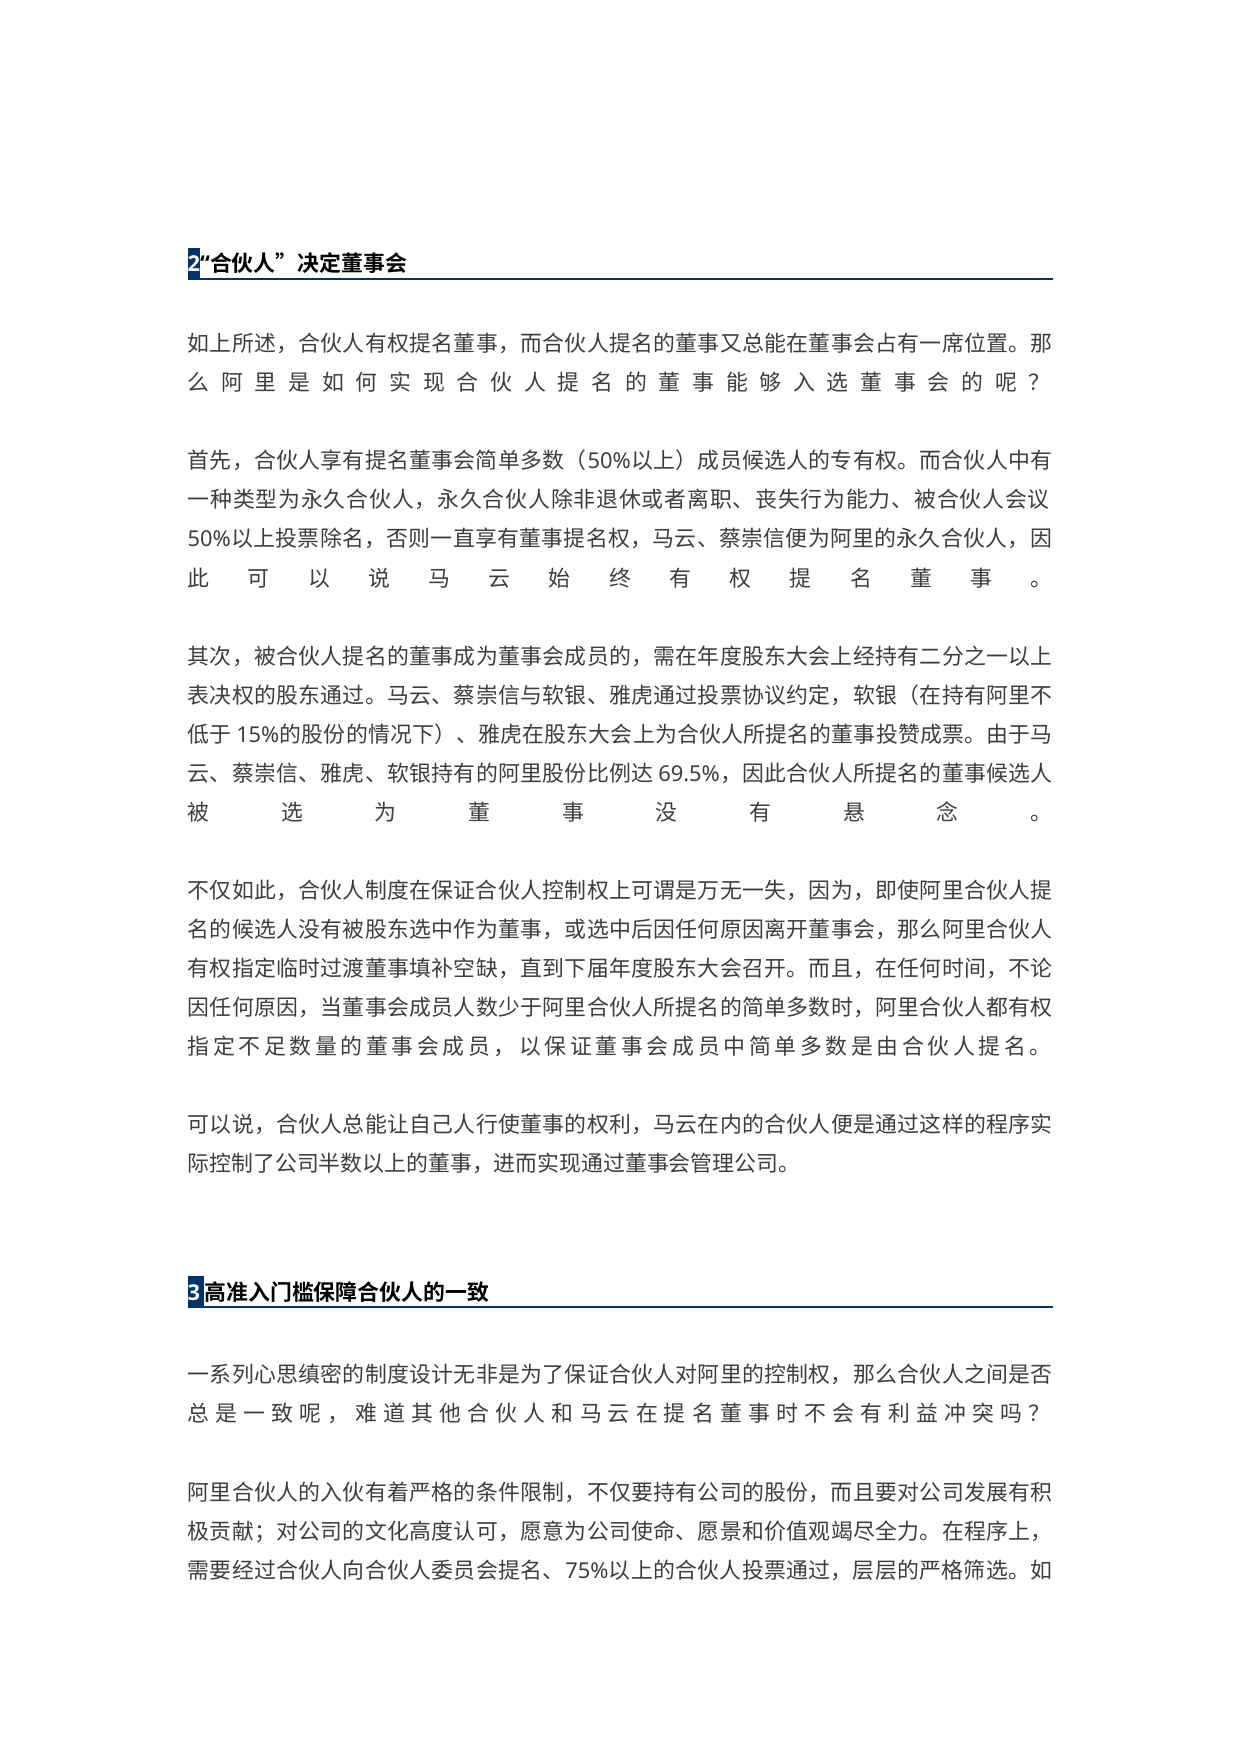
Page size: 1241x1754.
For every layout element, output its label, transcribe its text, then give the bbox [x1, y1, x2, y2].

text 2“合伙人”决定董事会 [187, 234, 1053, 280]
text 不仅如此，合伙人制度在保证合伙人控制权上可谓是万无一失，因为，即使阿里合伙人提名的候选人没有被股东选中作为董事，或选中后因任何原因离开董事会，那么阿里合伙人有权指定临时过渡董事填补空缺，直到下届年度股东大会召开。而且，在任何时间，不论因任何原因，当董事会成员人数少于阿里合伙人所提名的简单多数时，阿里合伙人都有权指定不足数量的董事会成员，以保证董事会成员中简单多数是由合伙人提名。 [187, 866, 1053, 1100]
text 可以说，合伙人总能让自己人行使董事的权利，马云在内的合伙人便是通过这样的程序实际控制了公司半数以上的董事，进而实现通过董事会管理公司。 [187, 1100, 1053, 1178]
text 如上所述，合伙人有权提名董事，而合伙人提名的董事又总能在董事会占有一席位置。那么阿里是如何实现合伙人提名的董事能够入选董事会的呢？ [187, 319, 1053, 436]
text 首先，合伙人享有提名董事会简单多数（50%以上）成员候选人的专有权。而合伙人中有一种类型为永久合伙人，永久合伙人除非退休或者离职、丧失行为能力、被合伙人会议50%以上投票除名，否则一直享有董事提名权，马云、蔡崇信便为阿里的永久合伙人，因此可以说马云始终有权提名董事。 [187, 436, 1053, 631]
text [187, 1467, 1053, 1584]
text 其次，被合伙人提名的董事成为董事会成员的，需在年度股东大会上经持有二分之一以上表决权的股东通过。马云、蔡崇信与软银、雅虎通过投票协议约定，软银（在持有阿里不低于15%的股份的情况下）、雅虎在股东大会上为合伙人所提名的董事投赞成票。由于马云、蔡崇信、雅虎、软银持有的阿里股份比例达69.5%，因此合伙人所提名的董事候选人被选为董事没有悬念。 [187, 631, 1053, 866]
text 一系列心思缜密的制度设计无非是为了保证合伙人对阿里的控制权，那么合伙人之间是否总是一致呢，难道其他合伙人和马云在提名董事时不会有利益冲突吗？ [187, 1350, 1053, 1467]
text 3高准入门槛保障合伙人的一致 [187, 1262, 1053, 1308]
